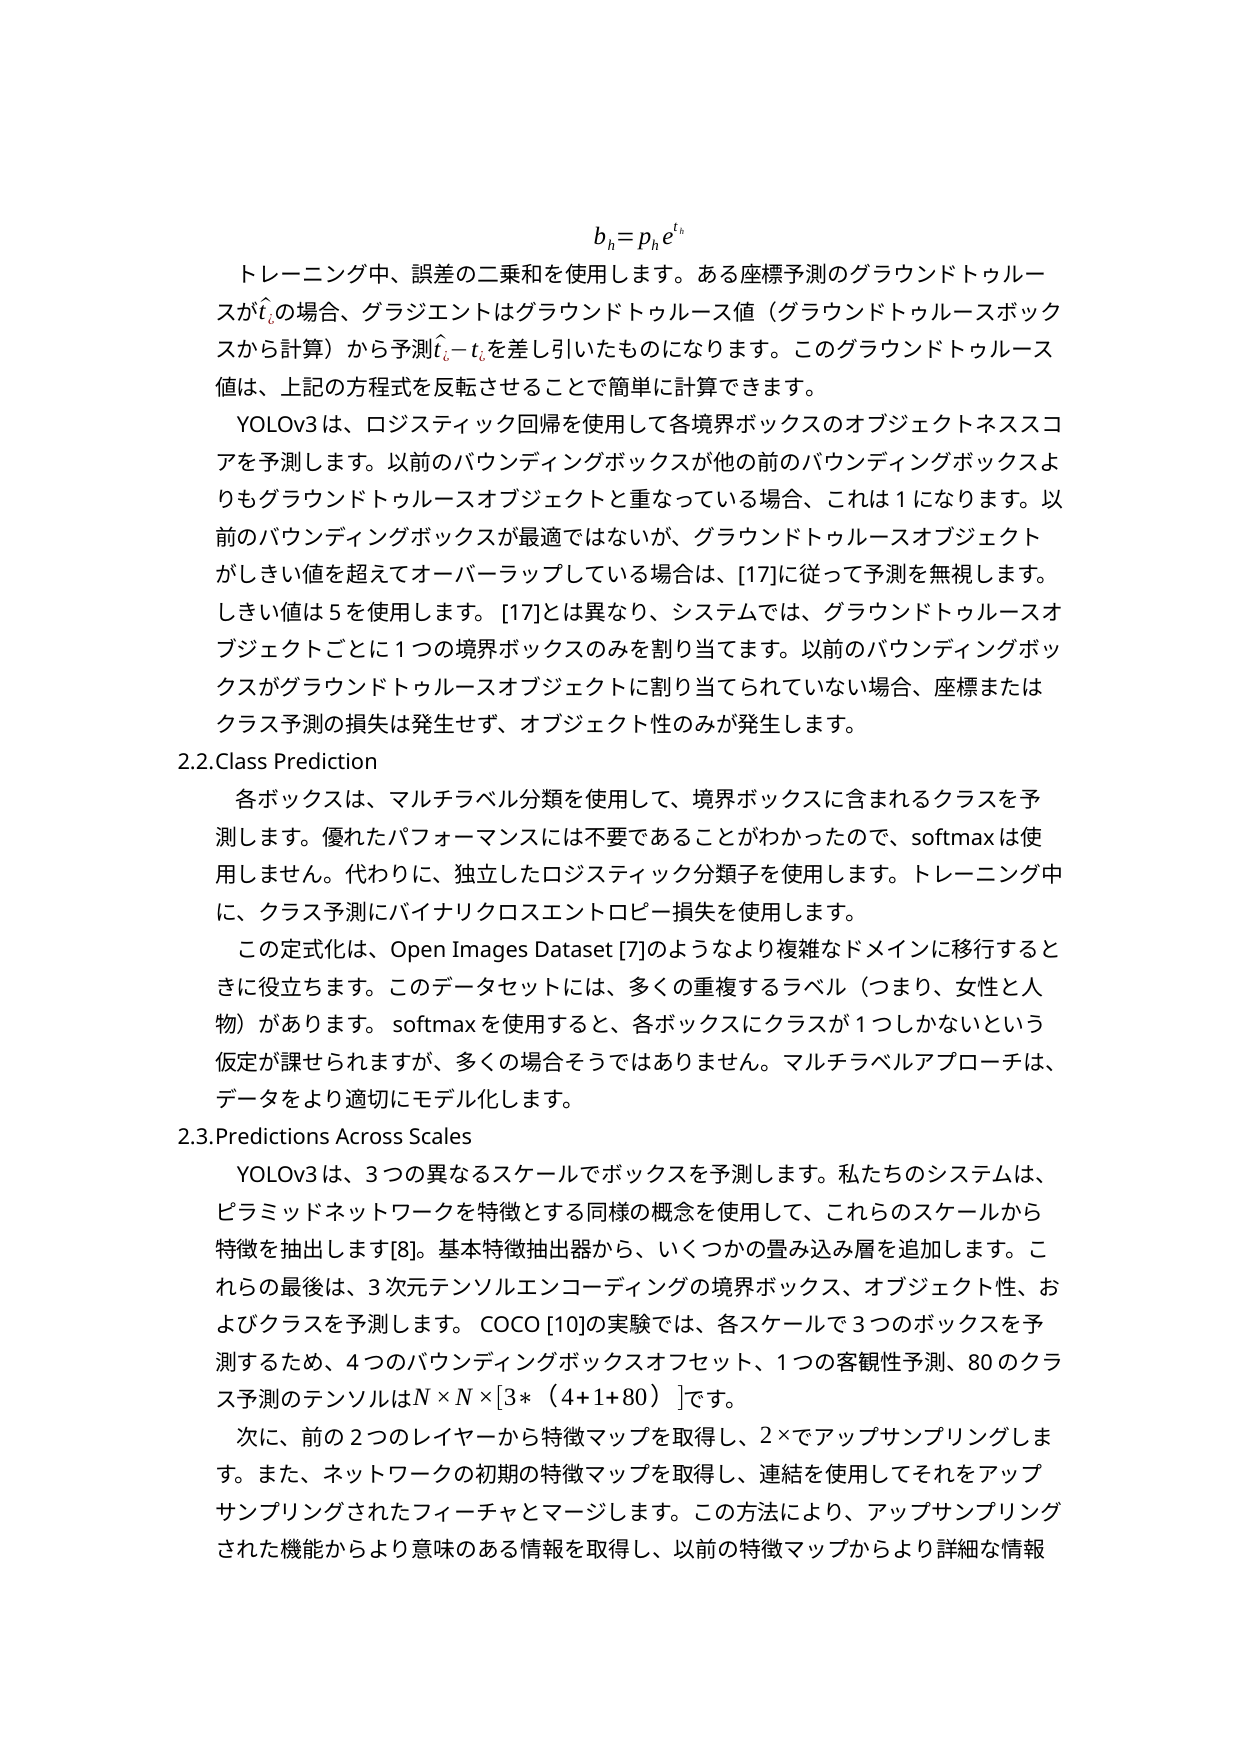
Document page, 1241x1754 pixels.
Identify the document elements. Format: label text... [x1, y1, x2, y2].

list YOLOv3は、ロジスティック回帰を使用して各境界ボックスのオブジェクトネススコアを予測します。以前のバウンディングボックスが他の前のバウンディングボックスよりもグラウンドトゥルースオブジェクトと重なっている場合、これは1になります。以前のバウンディングボックスが最適ではないが、グラウンドトゥルースオブジェクトがしきい値を超えてオーバーラップしている場合は、[17]に従って予測を無視します。しきい値は5を使用します。 [17]とは異なり、システムでは、グラウンドトゥルースオブジェクトごとに1つの境界ボックスのみを割り当てます。以前のバウンディングボックスがグラウンドトゥルースオブジェクトに割り当てられていない場合、座標またはクラス予測の損失は発生せず、オブジェクト性のみが発生します。 [215, 404, 1063, 742]
list この定式化は、Open Images Dataset [7]のようなより複雑なドメインに移行するときに役立ちます。このデータセットには、多くの重複するラベル（つまり、女性と人物）があります。 softmaxを使用すると、各ボックスにクラスが1つしかないという仮定が課せられますが、多くの場合そうではありません。マルチラベルアプローチは、データをより適切にモデル化します。 [215, 929, 1063, 1117]
list トレーニング中、誤差の二乗和を使用します。ある座標予測のグラウンドトゥルースがの場合、グラジエントはグラウンドトゥルース値（グラウンドトゥルースボックスから計算）から予測を差し引いたものになります。このグラウンドトゥルース値は、上記の方程式を反転させることで簡単に計算できます。 [215, 254, 1063, 404]
list Class Prediction [177, 742, 1063, 779]
list Predictions Across Scales [177, 1117, 1063, 1154]
list YOLOv3は、3つの異なるスケールでボックスを予測します。私たちのシステムは、ピラミッドネットワークを特徴とする同様の概念を使用して、これらのスケールから特徴を抽出します[8]。基本特徴抽出器から、いくつかの畳み込み層を追加します。これらの最後は、3次元テンソルエンコーディングの境界ボックス、オブジェクト性、およびクラスを予測します。 COCO [10]の実験では、各スケールで3つのボックスを予測するため、4つのバウンディングボックスオフセット、1つの客観性予測、80のクラス予測のテンソルはです。 [215, 1154, 1063, 1417]
list 各ボックスは、マルチラベル分類を使用して、境界ボックスに含まれるクラスを予測します。優れたパフォーマンスには不要であることがわかったので、softmaxは使用しません。代わりに、独立したロジスティック分類子を使用します。トレーニング中に、クラス予測にバイナリクロスエントロピー損失を使用します。 [215, 779, 1063, 929]
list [215, 1417, 1063, 1567]
